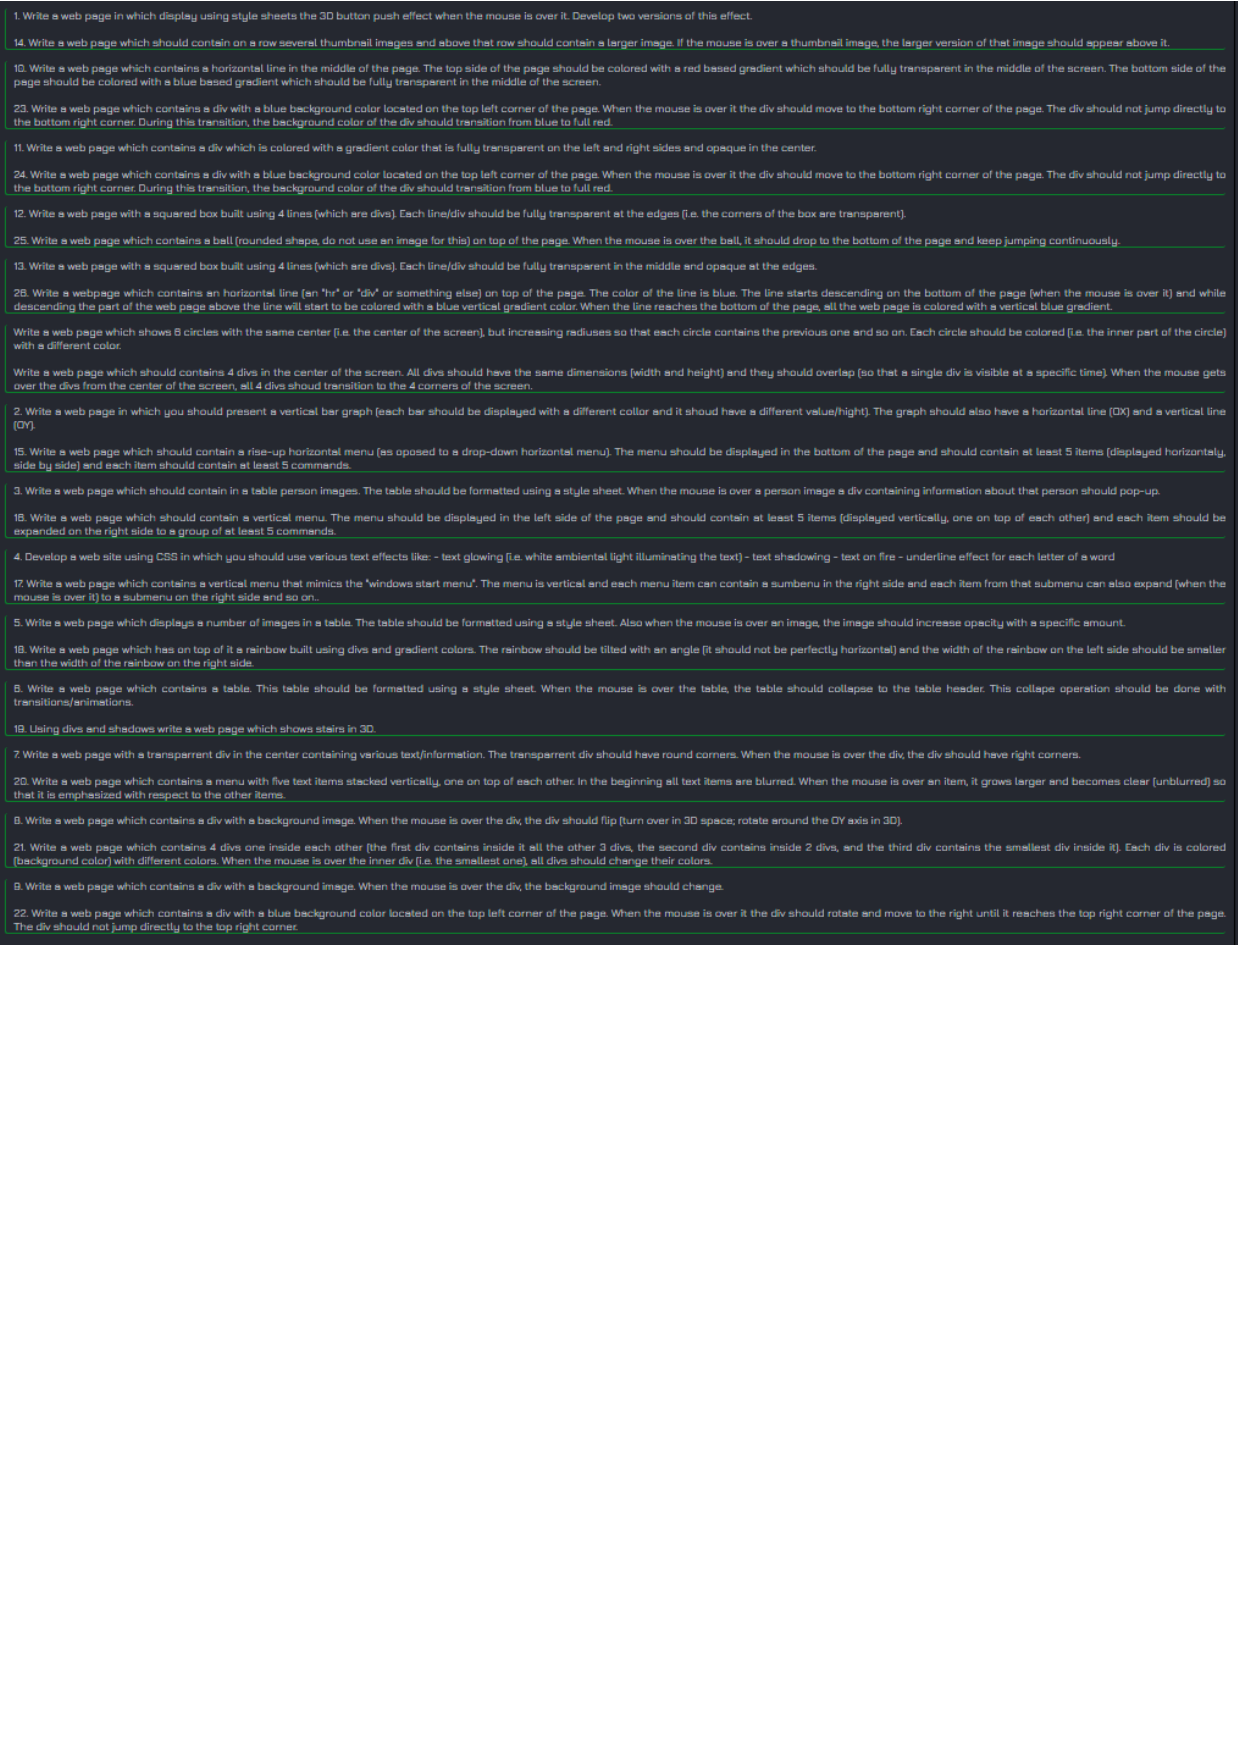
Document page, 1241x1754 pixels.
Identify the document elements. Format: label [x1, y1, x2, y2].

picture [0, 1, 1238, 945]
